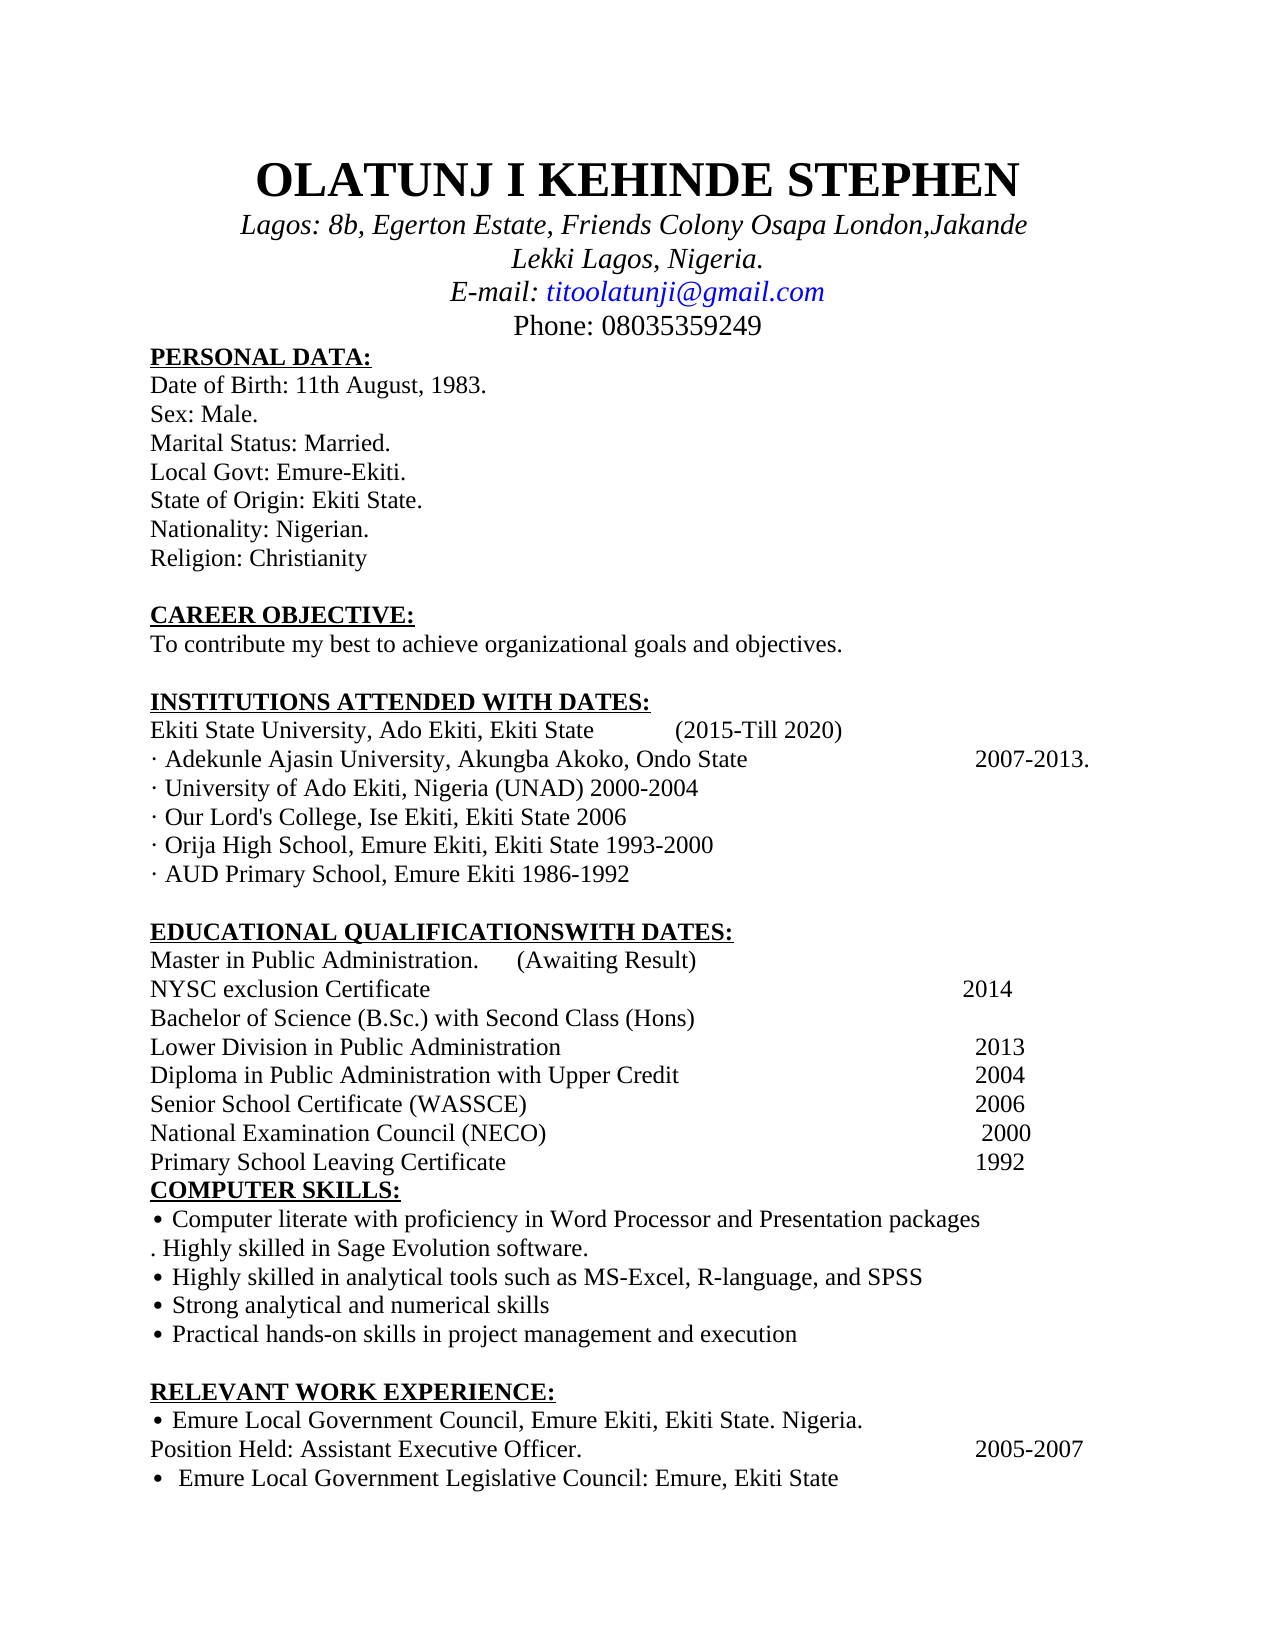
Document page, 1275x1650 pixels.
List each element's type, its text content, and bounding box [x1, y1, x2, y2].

text National Examination Council (NECO) 2000 [150, 1118, 1125, 1147]
text Lekki Lagos, Nigeria. [150, 241, 1125, 274]
text Lower Division in Public Administration 2013 [150, 1032, 1125, 1060]
text ∙ Emure Local Government Council, Emure Ekiti, Ekiti State. Nigeria. [150, 1405, 1125, 1434]
text OLATUNJ I KEHINDE STEPHEN [150, 150, 1125, 207]
text Sex: Male. [150, 399, 1125, 428]
text ∙ Emure Local Government Legislative Council: Emure, Ekiti State [150, 1463, 1125, 1492]
text . Highly skilled in Sage Evolution software. [150, 1233, 1125, 1262]
text Date of Birth: 11th August, 1983. [150, 370, 1125, 399]
text · Our Lord's College, Ise Ekiti, Ekiti State 2006 [150, 802, 1125, 830]
text · Orija High School, Emure Ekiti, Ekiti State 1993-2000 [150, 830, 1125, 859]
text Primary School Leaving Certificate 1992 [150, 1147, 1125, 1175]
text Lagos: 8b, Egerton Estate, Friends Colony Osapa London,Jakande [150, 207, 1125, 241]
text ∙ Highly skilled in analytical tools such as MS-Excel, R-language, and SPSS [150, 1262, 1125, 1290]
text CAREER OBJECTIVE: [150, 600, 1125, 629]
text Phone: 08035359249 [150, 308, 1125, 342]
text Bachelor of Science (B.Sc.) with Second Class (Hons) [150, 1003, 1125, 1032]
text E-mail: titoolatunji@gmail.com [150, 274, 1125, 308]
text Diploma in Public Administration with Upper Credit 2004 [150, 1060, 1125, 1089]
text RELEVANT WORK EXPERIENCE: [150, 1377, 1125, 1405]
text ∙ Strong analytical and numerical skills [150, 1290, 1125, 1319]
text State of Origin: Ekiti State. [150, 485, 1125, 514]
text PERSONAL DATA: [150, 342, 1125, 370]
text Nationality: Nigerian. [150, 514, 1125, 543]
text · AUD Primary School, Emure Ekiti 1986-1992 [150, 859, 1125, 888]
text Marital Status: Married. [150, 428, 1125, 457]
text Ekiti State University, Ado Ekiti, Ekiti State (2015-Till 2020) [150, 715, 1125, 744]
text To contribute my best to achieve organizational goals and objectives. [150, 629, 1125, 658]
text Position Held: Assistant Executive Officer. 2005-2007 [150, 1434, 1125, 1463]
text COMPUTER SKILLS: [150, 1175, 1125, 1204]
text Master in Public Administration. (Awaiting Result) [150, 945, 1125, 974]
text · Adekunle Ajasin University, Akungba Akoko, Ondo State 2007-2013. [150, 744, 1125, 773]
text Local Govt: Emure-Ekiti. [150, 457, 1125, 485]
text EDUCATIONAL QUALIFICATIONSWITH DATES: [150, 917, 1125, 945]
text Religion: Christianity [150, 543, 1125, 572]
text Senior School Certificate (WASSCE) 2006 [150, 1089, 1125, 1118]
text NYSC exclusion Certificate 2014 [150, 974, 1125, 1003]
text · University of Ado Ekiti, Nigeria (UNAD) 2000-2004 [150, 773, 1125, 802]
text ∙ Computer literate with proficiency in Word Processor and Presentation packages [150, 1204, 1125, 1233]
text INSTITUTIONS ATTENDED WITH DATES: [150, 687, 1125, 715]
text ∙ Practical hands-on skills in project management and execution [150, 1319, 1125, 1348]
